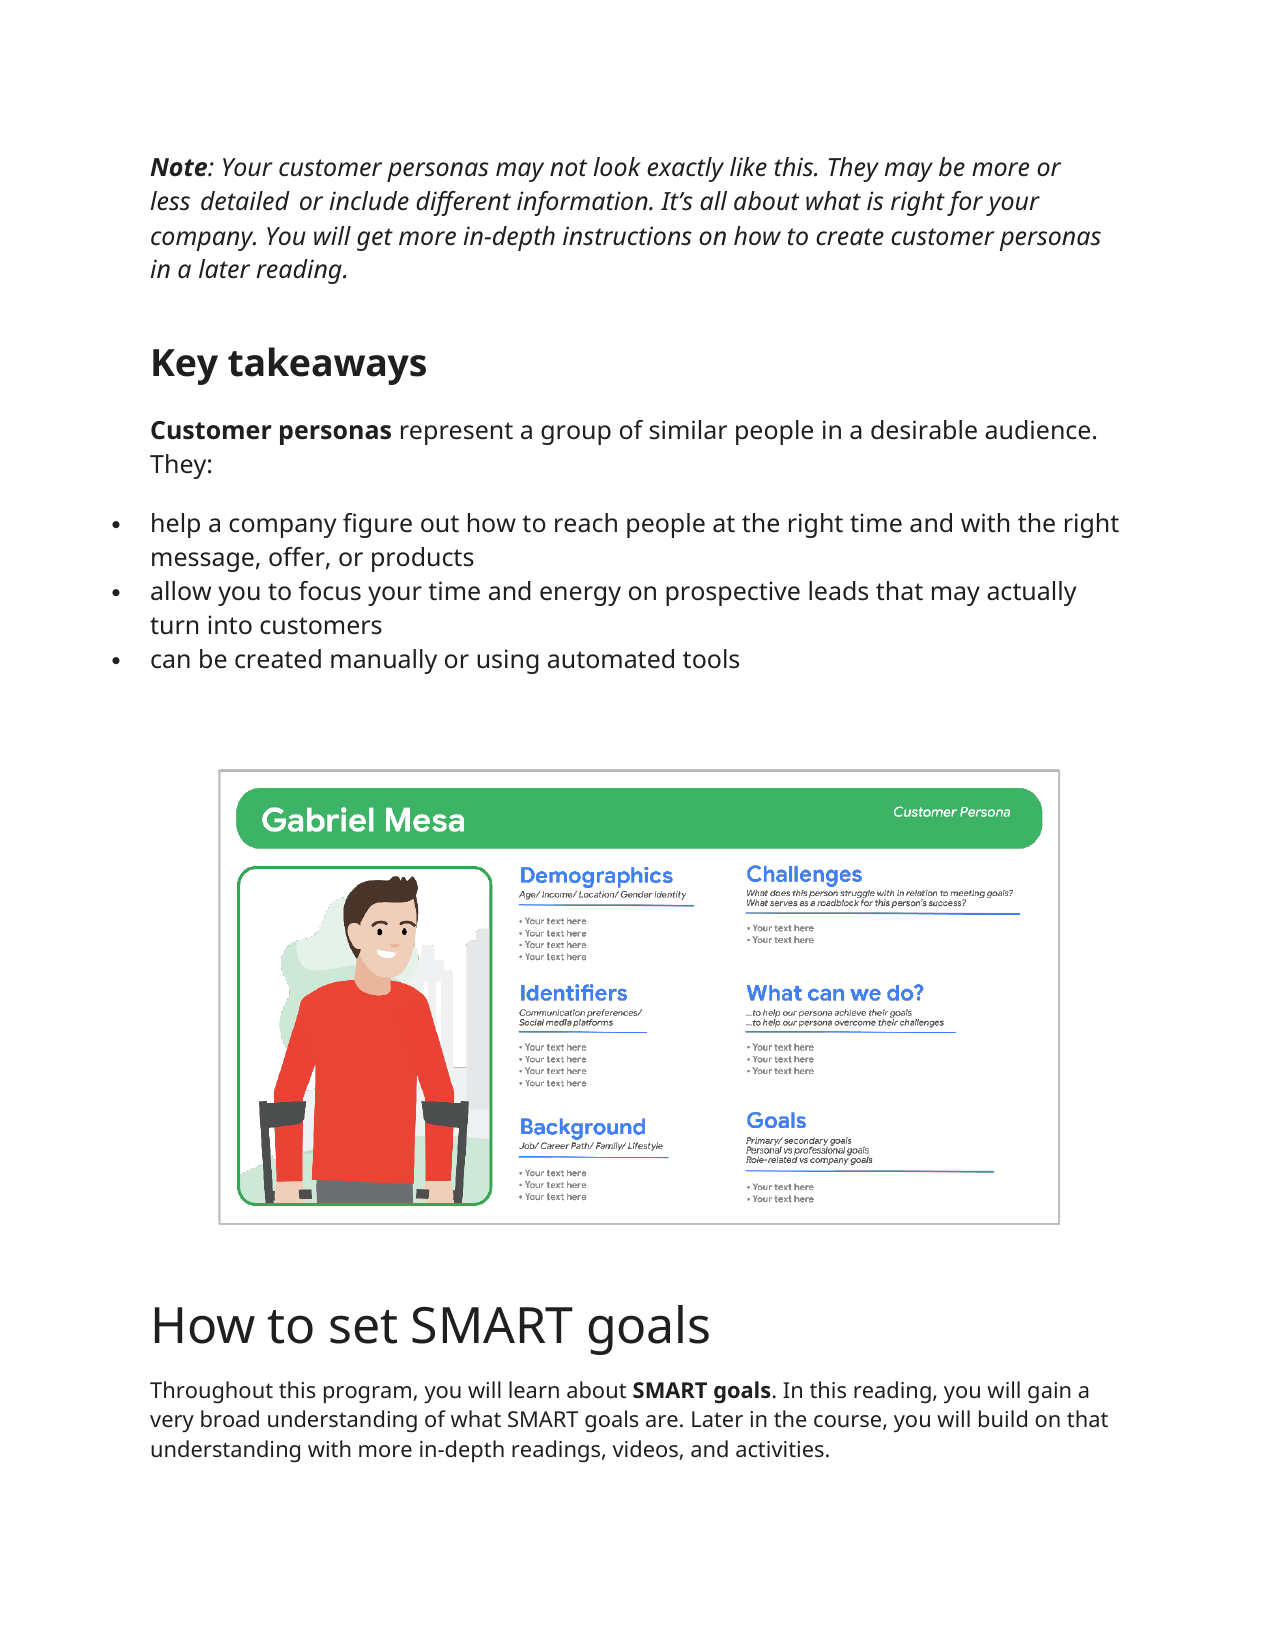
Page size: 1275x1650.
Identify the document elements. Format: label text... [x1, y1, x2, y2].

text Key takeaways [150, 336, 1125, 387]
list allow you to focus your time and energy on prospective leads that may actually turn into customers [112, 573, 1125, 642]
picture [150, 722, 1125, 1271]
text How to set SMART goals [150, 1290, 1125, 1358]
text Customer personas represent a group of similar people in a desirable audience. They: [150, 412, 1125, 480]
text Throughout this program, you will learn about SMART goals. In this reading, you will gain a very broad understanding of what SMART goals are. Later in the course, you will build on that understanding with more in-depth readings, videos, and activities. [150, 1375, 1125, 1464]
list can be created manually or using automated tools [112, 642, 1125, 676]
list help a company figure out how to reach people at the right time and with the right message, offer, or products [112, 505, 1125, 573]
text Note: Your customer personas may not look exactly like this. They may be more or less detailed or include different information. It’s all about what is right for your company. You will get more in-depth instructions on how to create customer personas in a later reading. [150, 150, 1125, 286]
